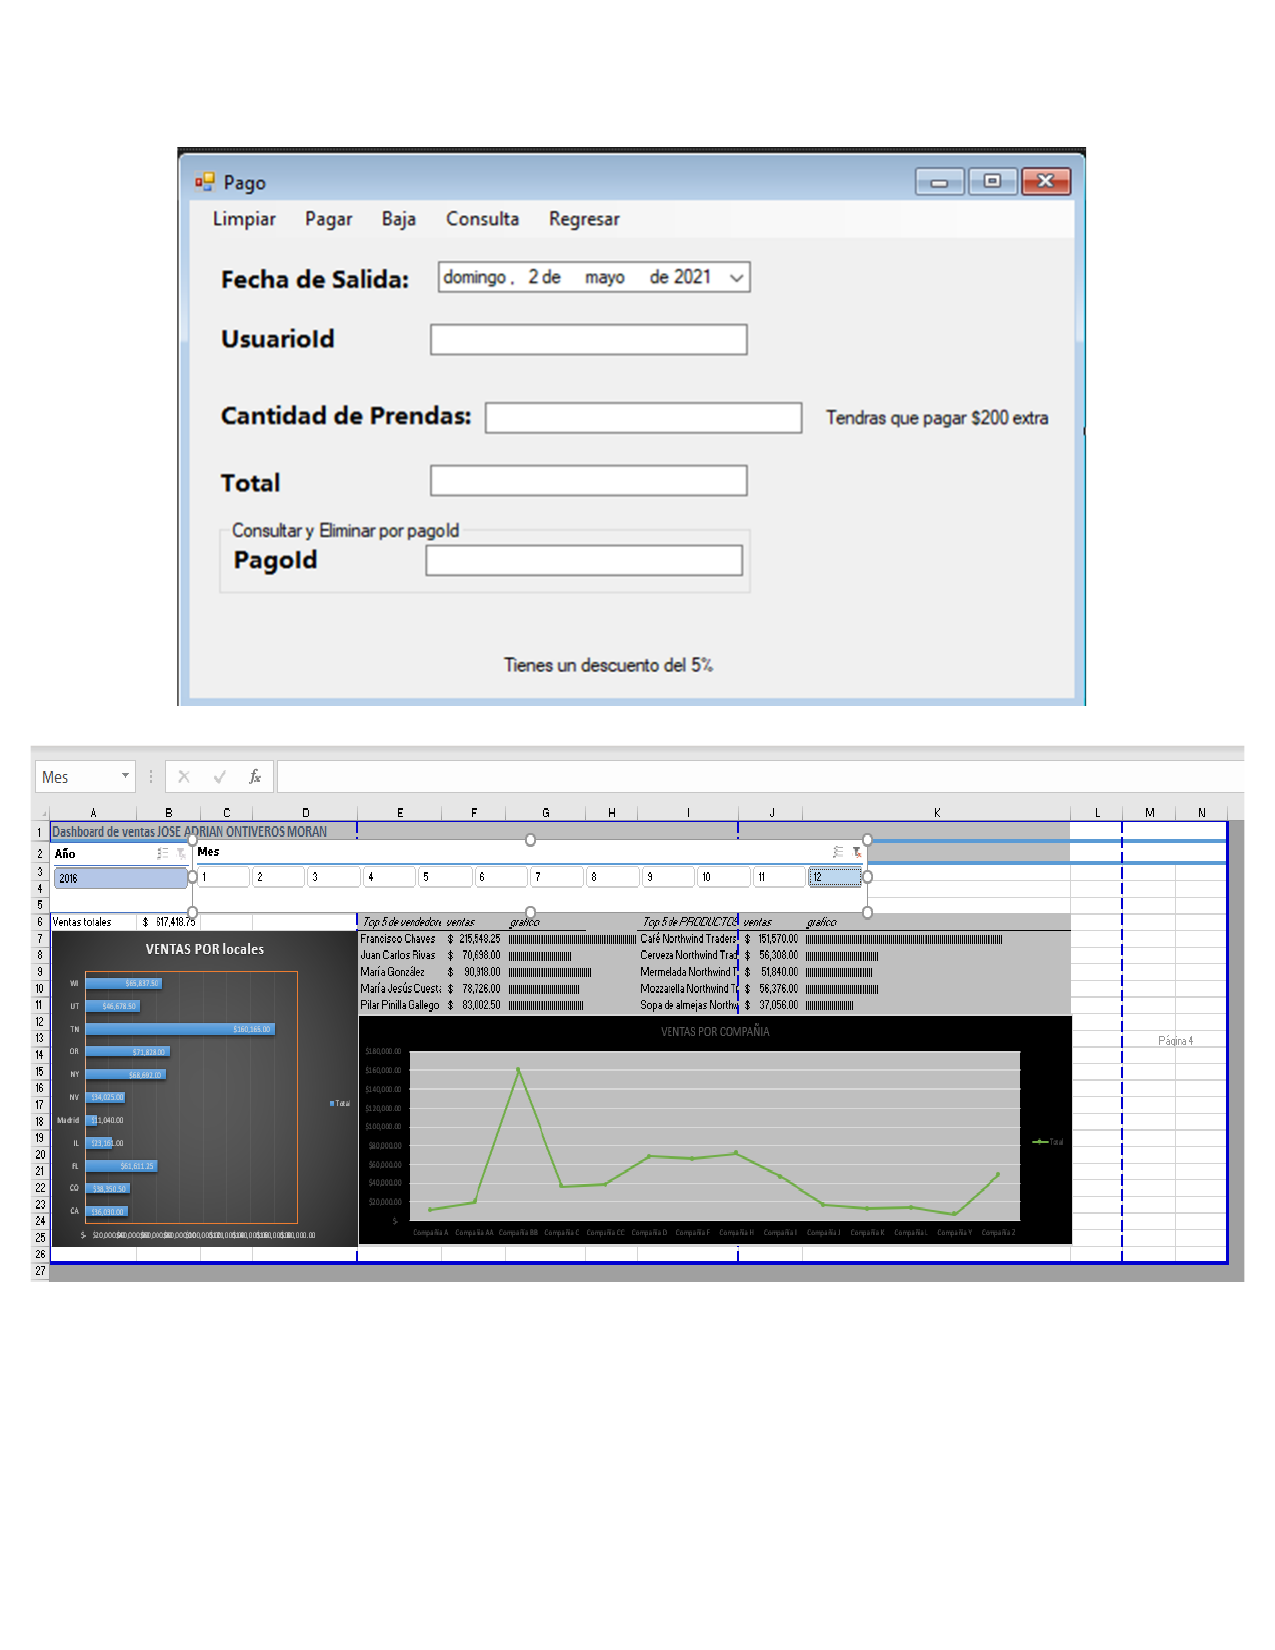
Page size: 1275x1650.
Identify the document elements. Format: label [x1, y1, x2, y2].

picture [177, 147, 1087, 706]
picture [30, 745, 1245, 1282]
